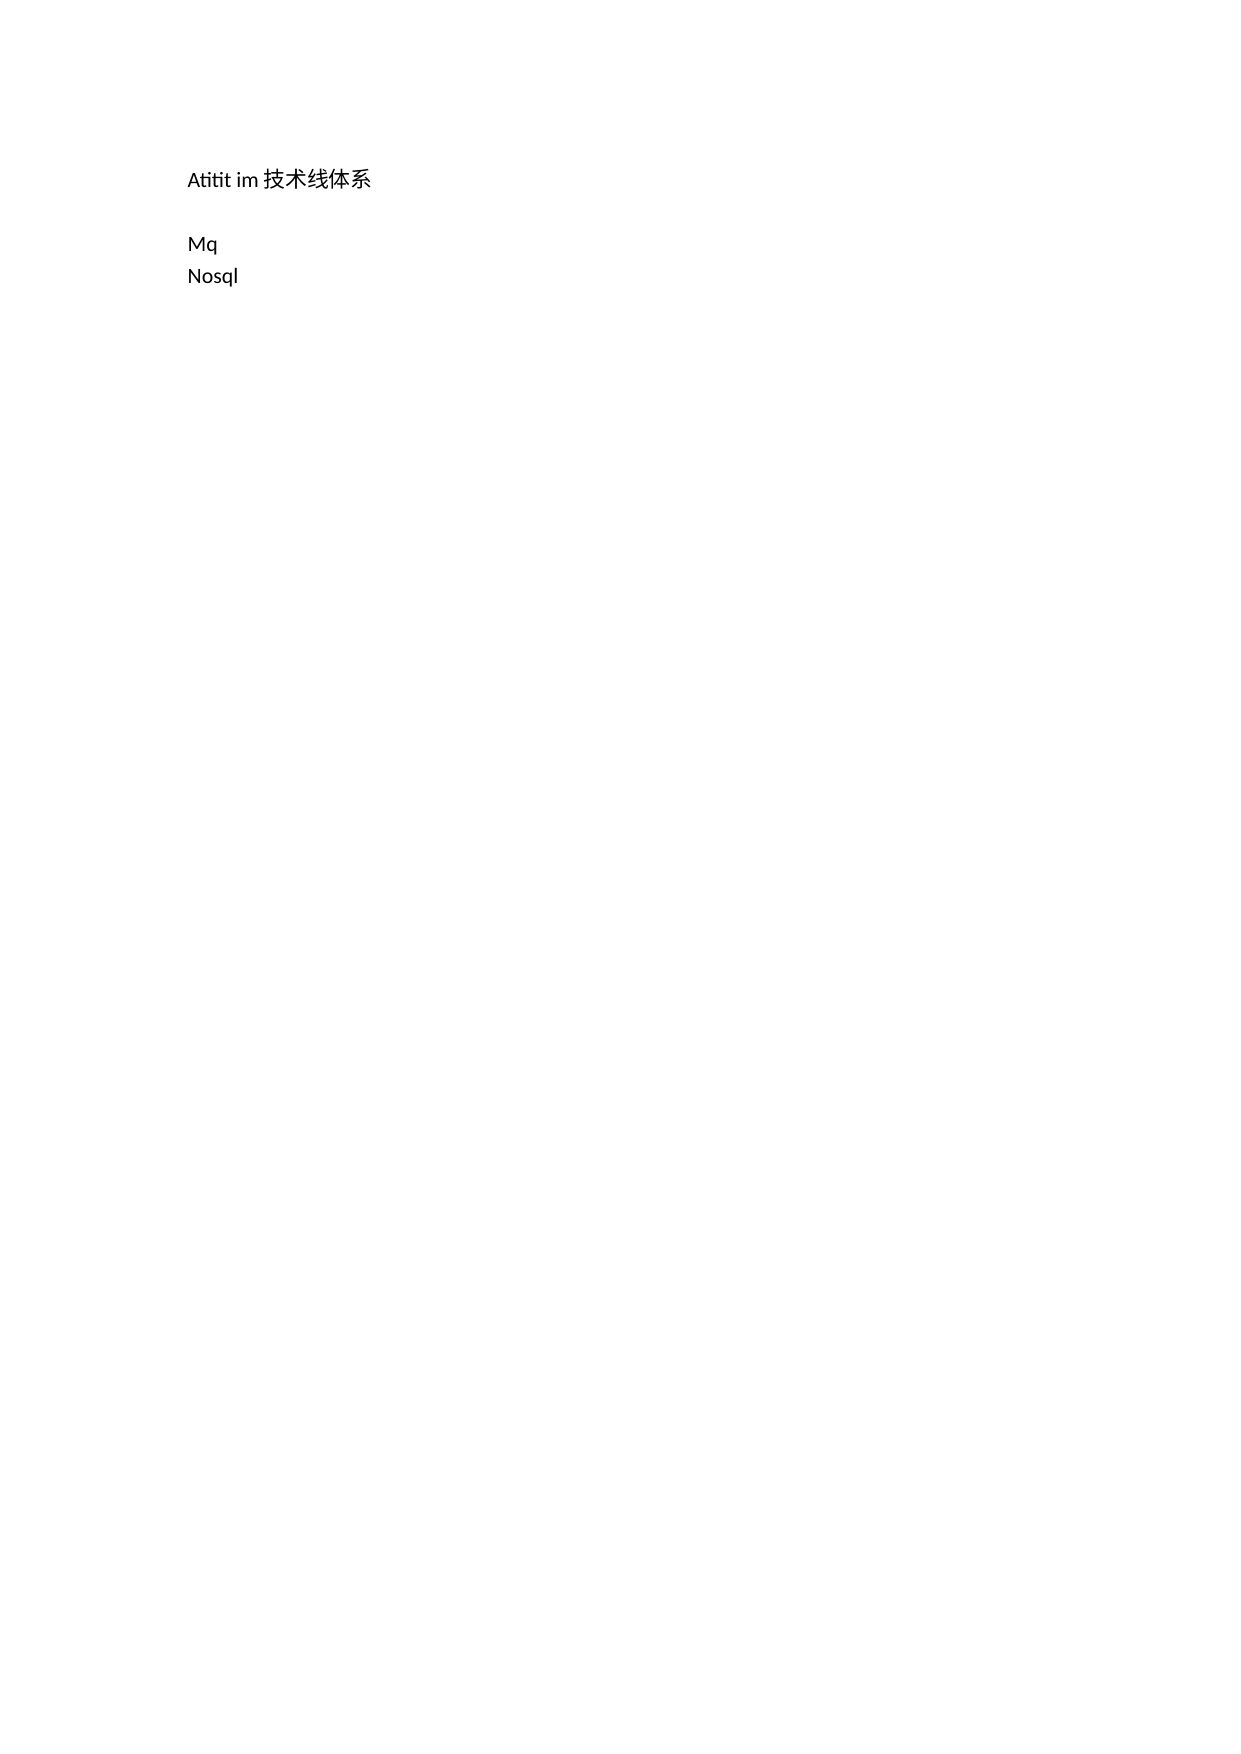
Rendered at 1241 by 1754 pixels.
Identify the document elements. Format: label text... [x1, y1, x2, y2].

text Atitit im技术线体系 [187, 162, 1053, 194]
text Nosql [187, 259, 1053, 292]
text Mq [187, 227, 1053, 259]
